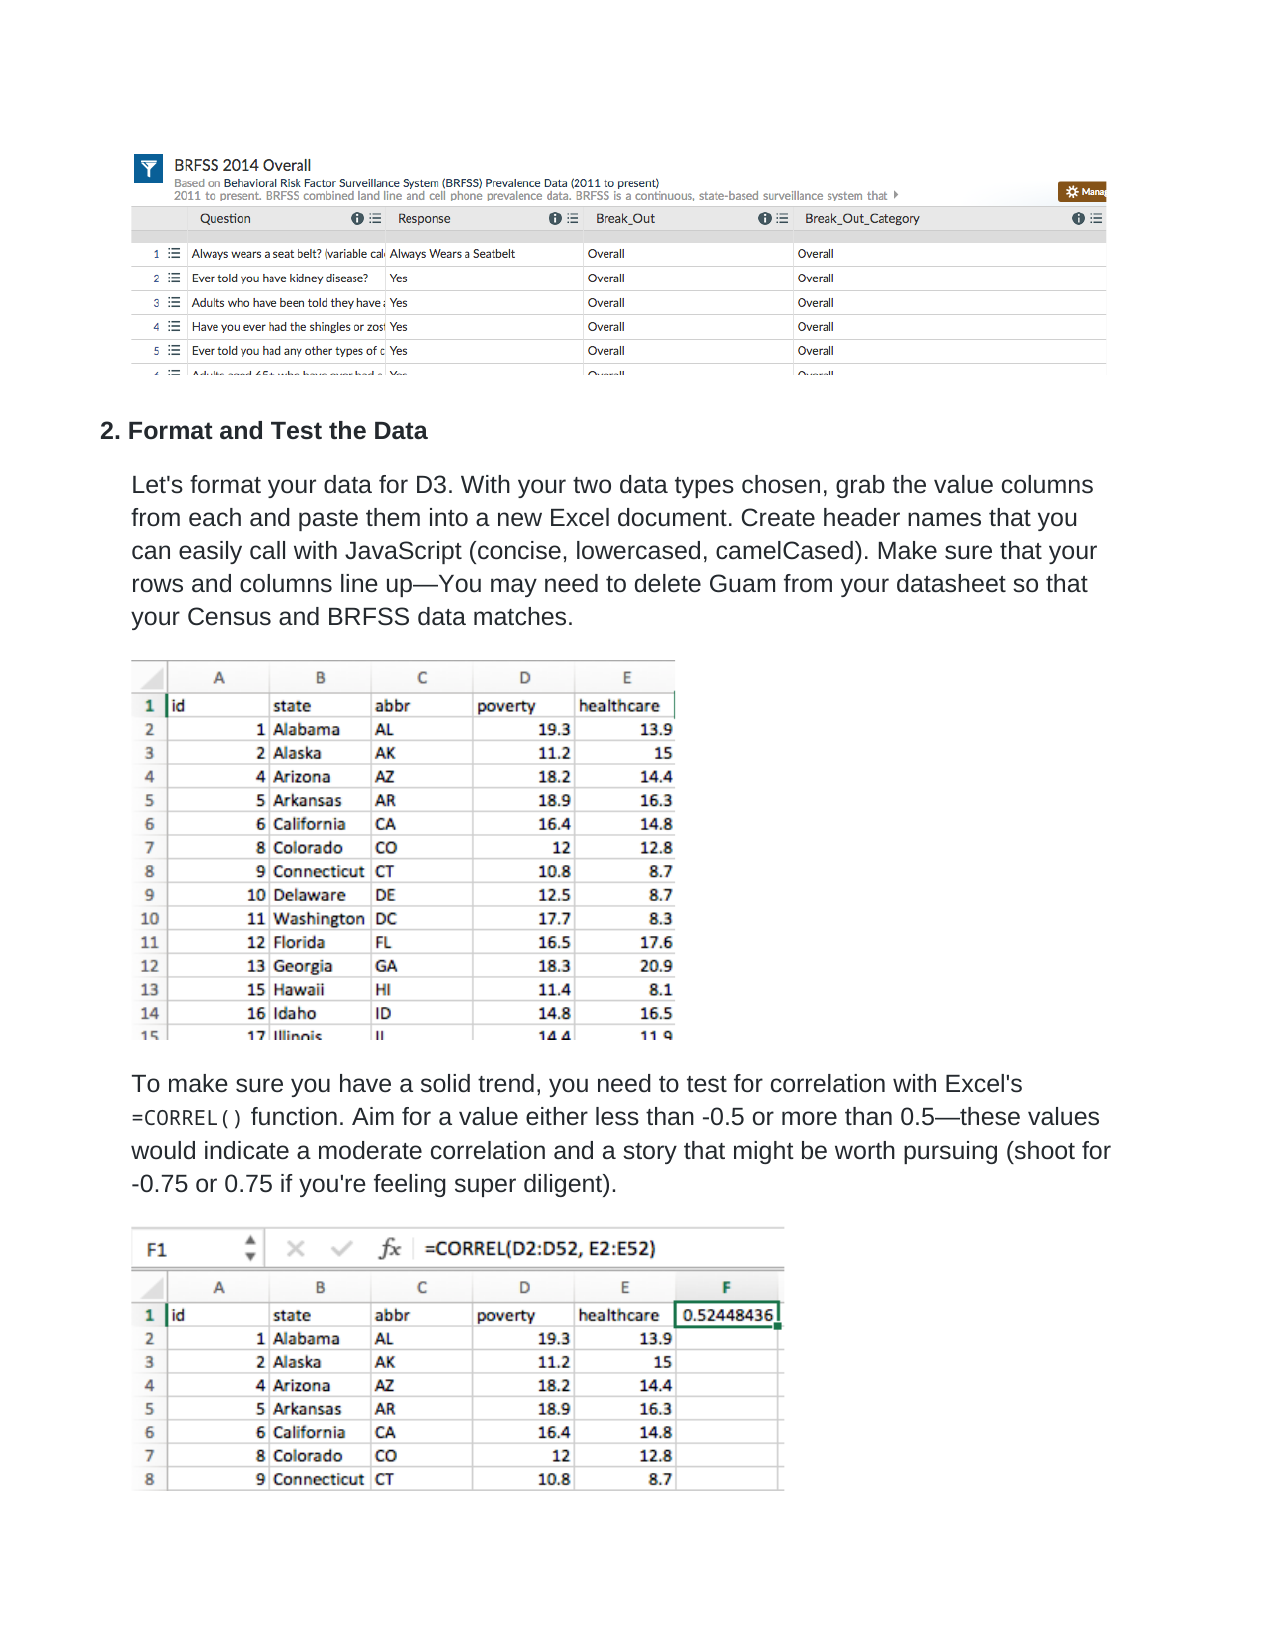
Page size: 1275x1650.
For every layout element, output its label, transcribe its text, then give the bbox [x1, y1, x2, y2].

picture [131, 660, 675, 1040]
picture [131, 150, 1107, 375]
text Let's format your data for D3. With your two data types chosen, grab the value columns from each and paste them into a new Excel document. Create header names that you can easily call with JavaScript (concise, lowercased, camelCased). Make sure that your rows and columns line up—You may need to delete Guam from your datasheet so that your Census and BRFSS data matches. [131, 470, 1125, 631]
text To make sure you have a solid trend, you need to test for correlation with Excel's =CORREL() function. Aim for a value either less than -0.5 or more than 0.5—these values would indicate a moderate correlation and a story that might be worth pursuing (shoot for -0.75 or 0.75 if you're feeling super diligent). [131, 1069, 1125, 1197]
subtitle 2. Format and Test the Data [100, 416, 1125, 445]
picture [131, 1226, 785, 1491]
